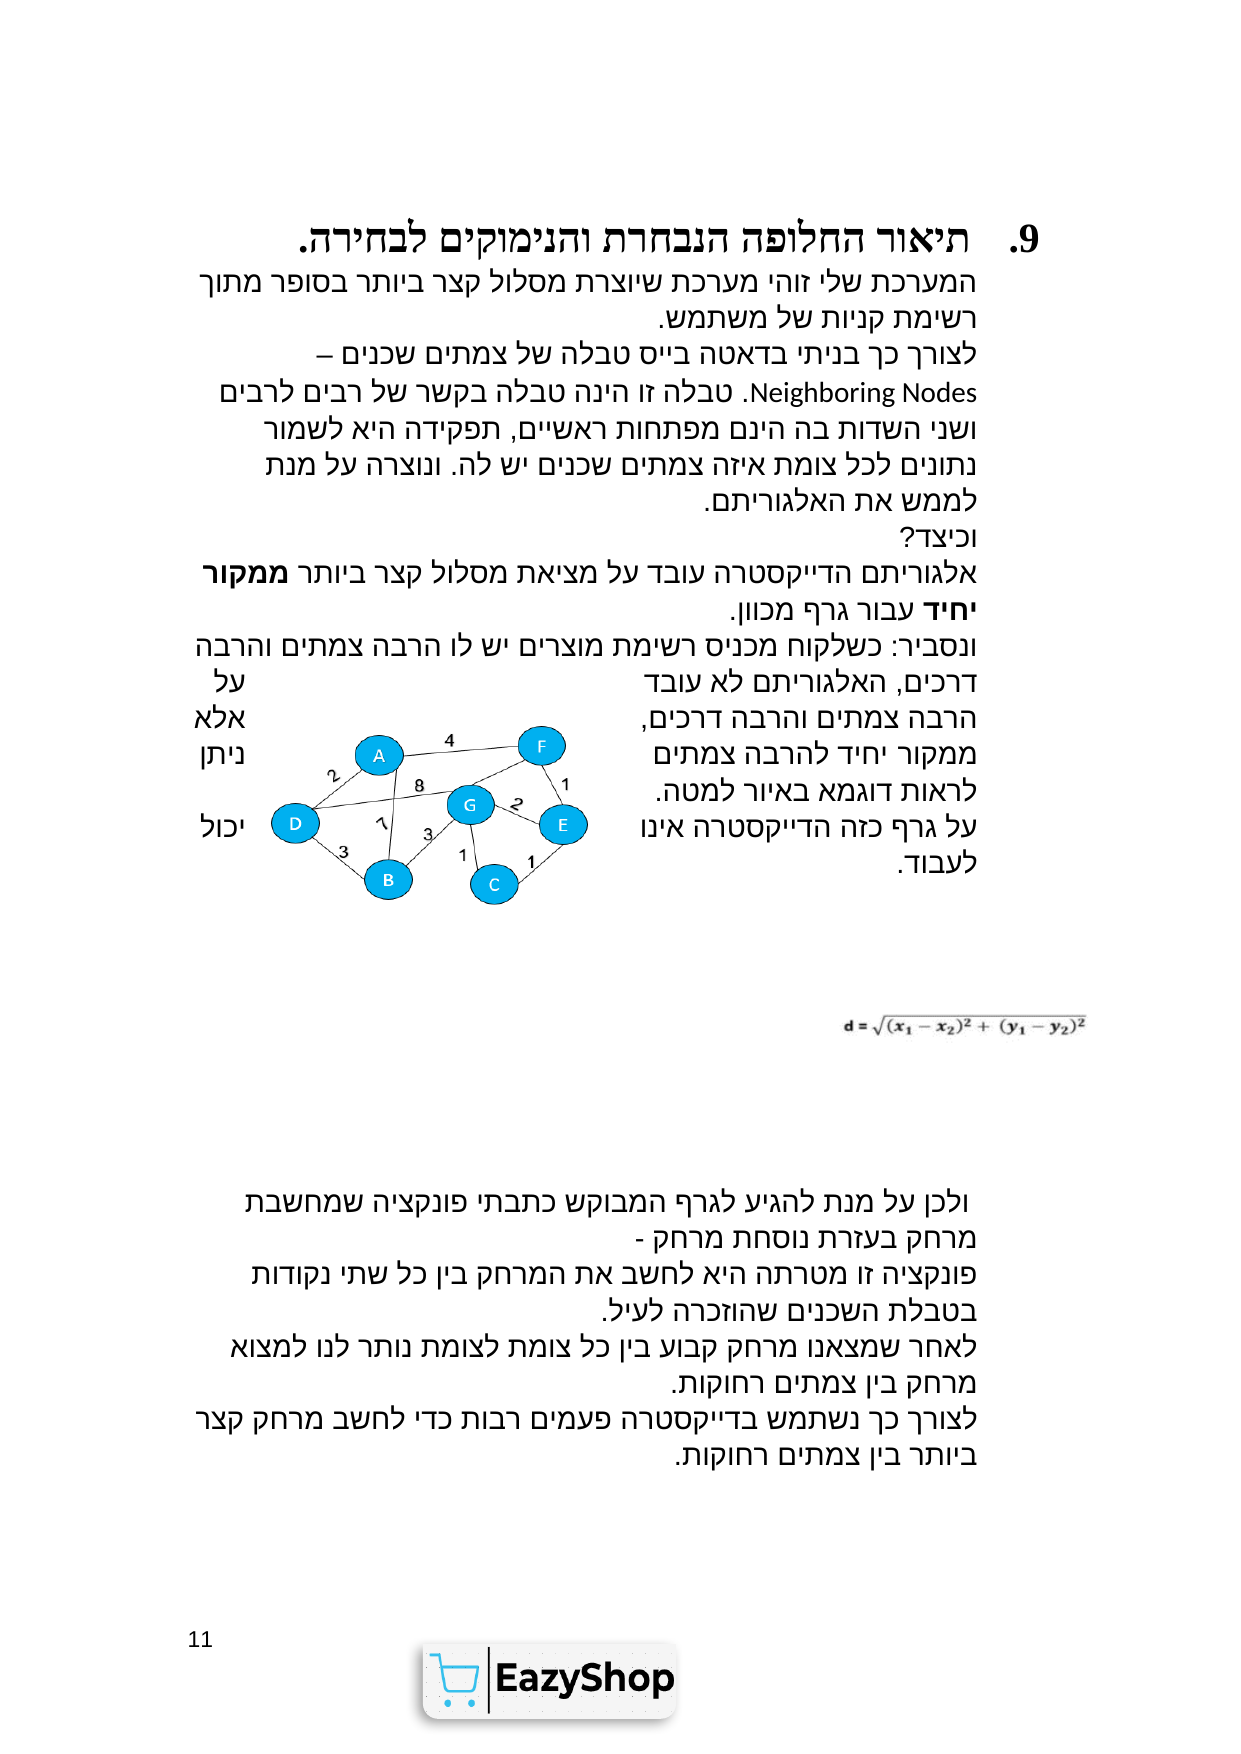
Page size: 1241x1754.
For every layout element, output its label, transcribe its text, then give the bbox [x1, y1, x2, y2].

subtitle תיאור החלופה הנבחרת והנימוקים לבחירה. [187, 213, 1008, 261]
picture [827, 1003, 1100, 1046]
list לאחר שמצאנו מרחק קבוע בין כל צומת לצומת נותר לנו למצוא מרחק בין צמתים רחוקות. [187, 1330, 978, 1399]
list על גרף כזה הדייקסטרה אינו יכול לעבוד. [598, 810, 978, 880]
list ולכן על מנת להגיע לגרף המבוקש כתבתי פונקציה שמחשבת מרחק בעזרת נוסחת מרחק - [187, 1185, 978, 1255]
list לצורך כך נשתמש בדייקסטרה פעמים רבות כדי לחשב מרחק קצר ביותר בין צמתים רחוקות. [187, 1402, 978, 1472]
list המערכת שלי זוהי מערכת שיוצרת מסלול קצר ביותר בסופר מתוך רשימת קניות של משתמש. [187, 265, 978, 335]
list לצורך כך בניתי בדאטה בייס טבלה של צמתים שכנים –Neighboring Nodes. טבלה זו הינה טבלה בקשר של רבים לרבים ושני השדות בה הינם מפתחות ראשיים, תפקידה היא לשמור נתונים לכל צומת איזה צמתים שכנים יש לה. ונוצרה על מנת לממש את האלגוריתם. [187, 337, 978, 518]
list ונסביר: כשלקוח מכניס רשימת מוצרים יש לו הרבה צמתים והרבה דרכים, האלגוריתם לא עובד על הרבה צמתים והרבה דרכים, אלא ממקור יחיד להרבה צמתים ניתן לראות דוגמא באיור למטה. [187, 629, 978, 808]
list וכיצד? [187, 520, 978, 554]
picture [422, 1628, 677, 1719]
list אלגוריתם הדייקסטרה עובד על מציאת מסלול קצר ביותר ממקור יחיד עבור גרף מכוון. [187, 557, 978, 626]
list פונקציה זו מטרתה היא לחשב את המרחק בין כל שתי נקודות בטבלת השכנים שהוזכרה לעיל. [187, 1257, 978, 1327]
list על גרף כזה הדייקסטרה אינו יכול לעבוד. [187, 810, 263, 880]
picture [263, 695, 598, 926]
